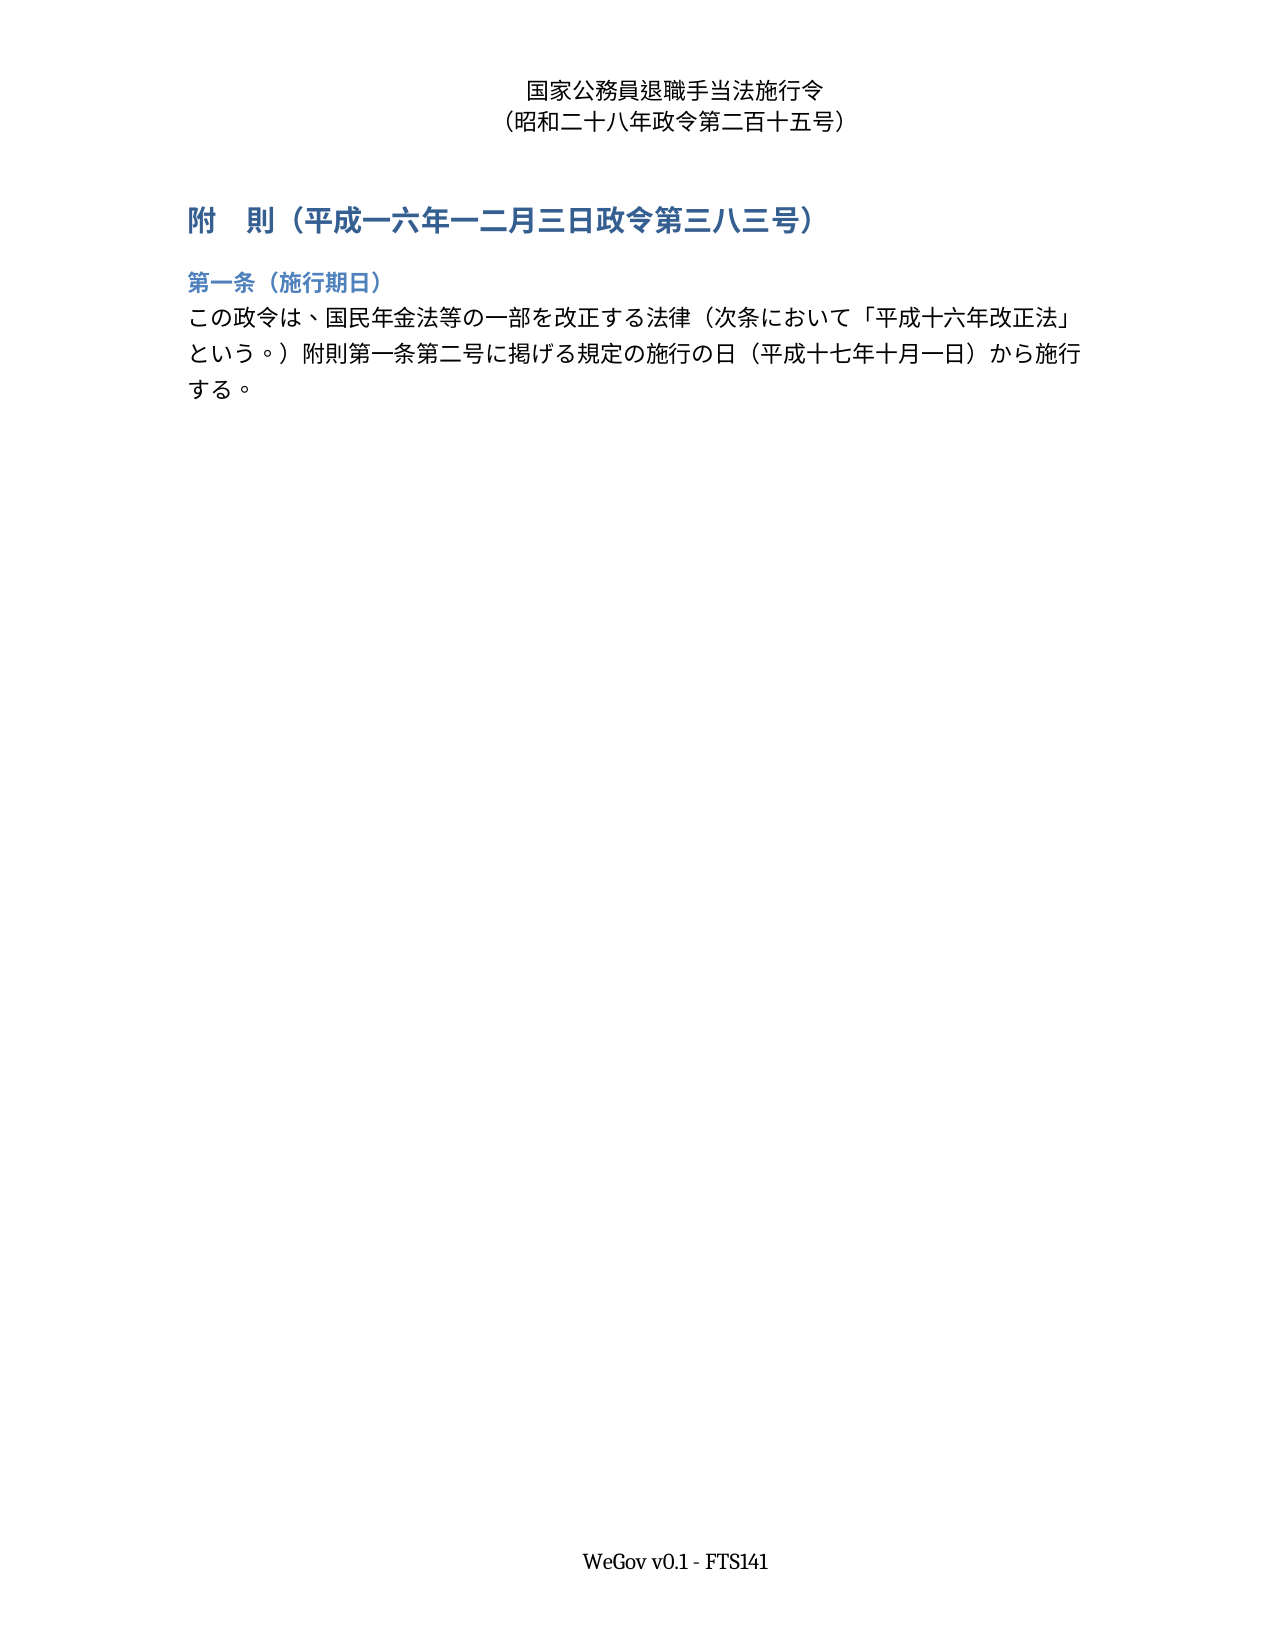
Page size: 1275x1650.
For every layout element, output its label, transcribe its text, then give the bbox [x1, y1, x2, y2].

subtitle 附 則（平成一六年一二月三日政令第三八三号） [187, 200, 1087, 240]
subtitle 第一条（施行期日） [187, 266, 1087, 298]
text この政令は、国民年金法等の一部を改正する法律（次条において「平成十六年改正法」という。）附則第一条第二号に掲げる規定の施行の日（平成十七年十月一日）から施行する。 [187, 302, 1087, 406]
